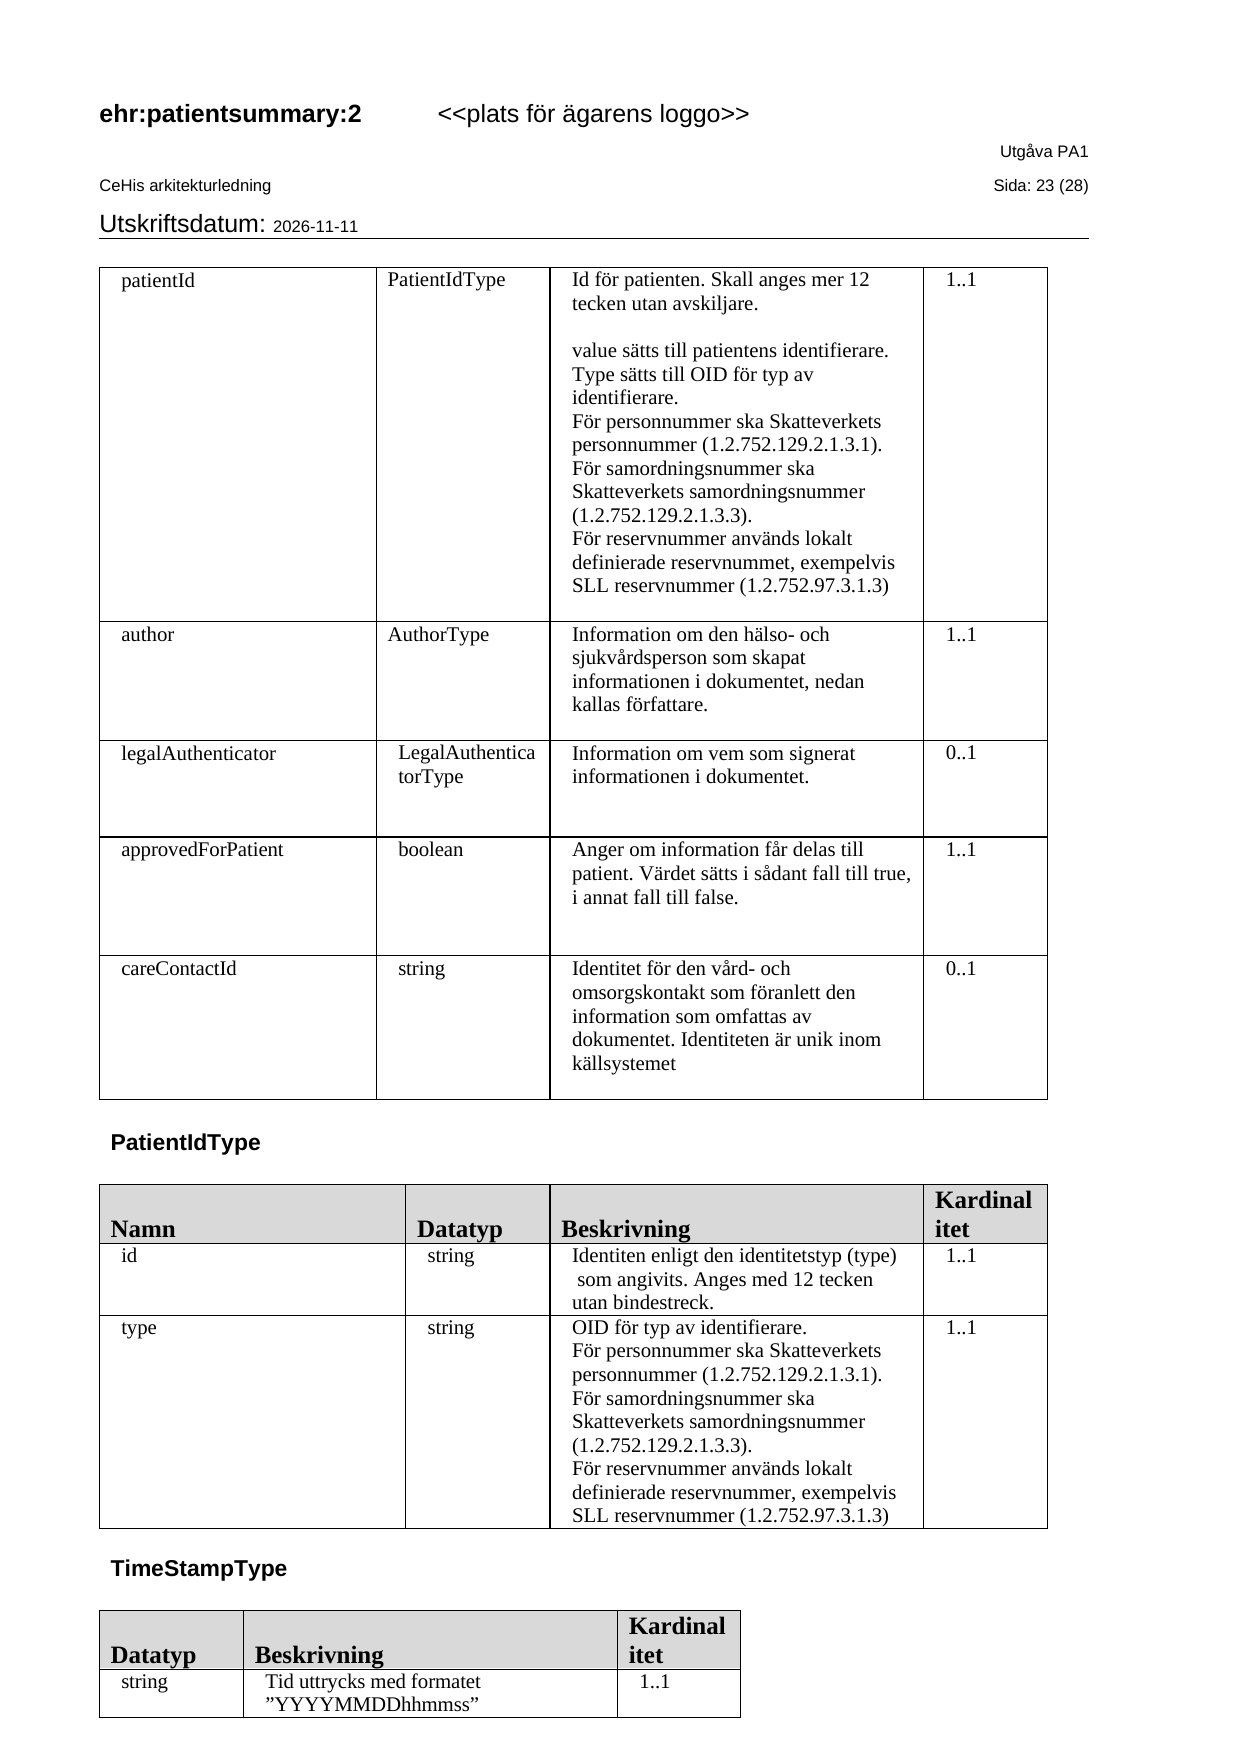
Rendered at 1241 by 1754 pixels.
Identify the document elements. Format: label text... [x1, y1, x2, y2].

table_cell author [100, 622, 376, 740]
table_header Kardinalitet [924, 1185, 1047, 1243]
text PatientIdType [110, 1129, 1128, 1156]
table_cell Identiten enligt den identitetstyp (type) som angivits. Anges med 12 tecken utan bindestreck. [551, 1244, 923, 1314]
table_cell Identitet för den vård- och omsorgskontakt som föranlett den information som omfattas av dokumentet. Identiteten är unik inom källsystemet [551, 956, 923, 1099]
table_header Kardinalitet [618, 1611, 740, 1668]
table_cell 0..1 [924, 956, 1047, 1099]
table_cell boolean [377, 838, 549, 955]
table_cell patientId [100, 268, 376, 621]
table_header Namn [100, 1185, 405, 1243]
table_cell 1..1 [924, 1316, 1047, 1527]
table_cell 1..1 [924, 838, 1047, 955]
table_cell string [406, 1316, 549, 1527]
table_header Datatyp [100, 1611, 243, 1668]
table_cell Tid uttrycks med formatet ”YYYYMMDDhhmmss” [244, 1670, 617, 1717]
table_header Beskrivning [551, 1185, 923, 1243]
table_cell careContactId [100, 956, 376, 1099]
table_cell LegalAuthenticatorType [377, 741, 549, 836]
table_cell AuthorType [377, 622, 549, 740]
table_cell 1..1 [924, 1244, 1047, 1314]
table_cell Information om den hälso- och sjukvårdsperson som skapat informationen i dokumentet, nedan kallas författare. [551, 622, 923, 740]
table_cell Anger om information får delas till patient. Värdet sätts i sådant fall till true, i annat fall till false. [551, 838, 923, 955]
table_cell id [100, 1244, 405, 1314]
table_cell Information om vem som signerat informationen i dokumentet. [551, 741, 923, 836]
table_cell string [100, 1670, 243, 1717]
table_cell Id för patienten. Skall anges mer 12 tecken utan avskiljare. value sätts till patientens identifierare. Type sätts till OID för typ av identifierare. För personnummer ska Skatteverkets personnummer (1.2.752.129.2.1.3.1). För samordningsnummer ska Skatteverkets samordningsnummer (1.2.752.129.2.1.3.3). För reservnummer används lokalt definierade reservnummet, exempelvis SLL reservnummer (1.2.752.97.3.1.3) [551, 268, 923, 621]
table_cell string [377, 956, 549, 1099]
table_cell legalAuthenticator [100, 741, 376, 836]
table_cell PatientIdType [377, 268, 549, 621]
table_cell approvedForPatient [100, 838, 376, 955]
table_cell 0..1 [924, 741, 1047, 836]
table_cell 1..1 [924, 622, 1047, 740]
table_cell type [100, 1316, 405, 1527]
table_header Datatyp [406, 1185, 549, 1243]
table_cell OID för typ av identifierare. För personnummer ska Skatteverkets personnummer (1.2.752.129.2.1.3.1). För samordningsnummer ska Skatteverkets samordningsnummer (1.2.752.129.2.1.3.3). För reservnummer används lokalt definierade reservnummer, exempelvis SLL reservnummer (1.2.752.97.3.1.3) [551, 1316, 923, 1527]
table_cell string [406, 1244, 549, 1314]
table_cell 1..1 [618, 1670, 740, 1717]
table_cell 1..1 [924, 268, 1047, 621]
text TimeStampType [110, 1555, 1128, 1581]
table_header Beskrivning [244, 1611, 617, 1668]
